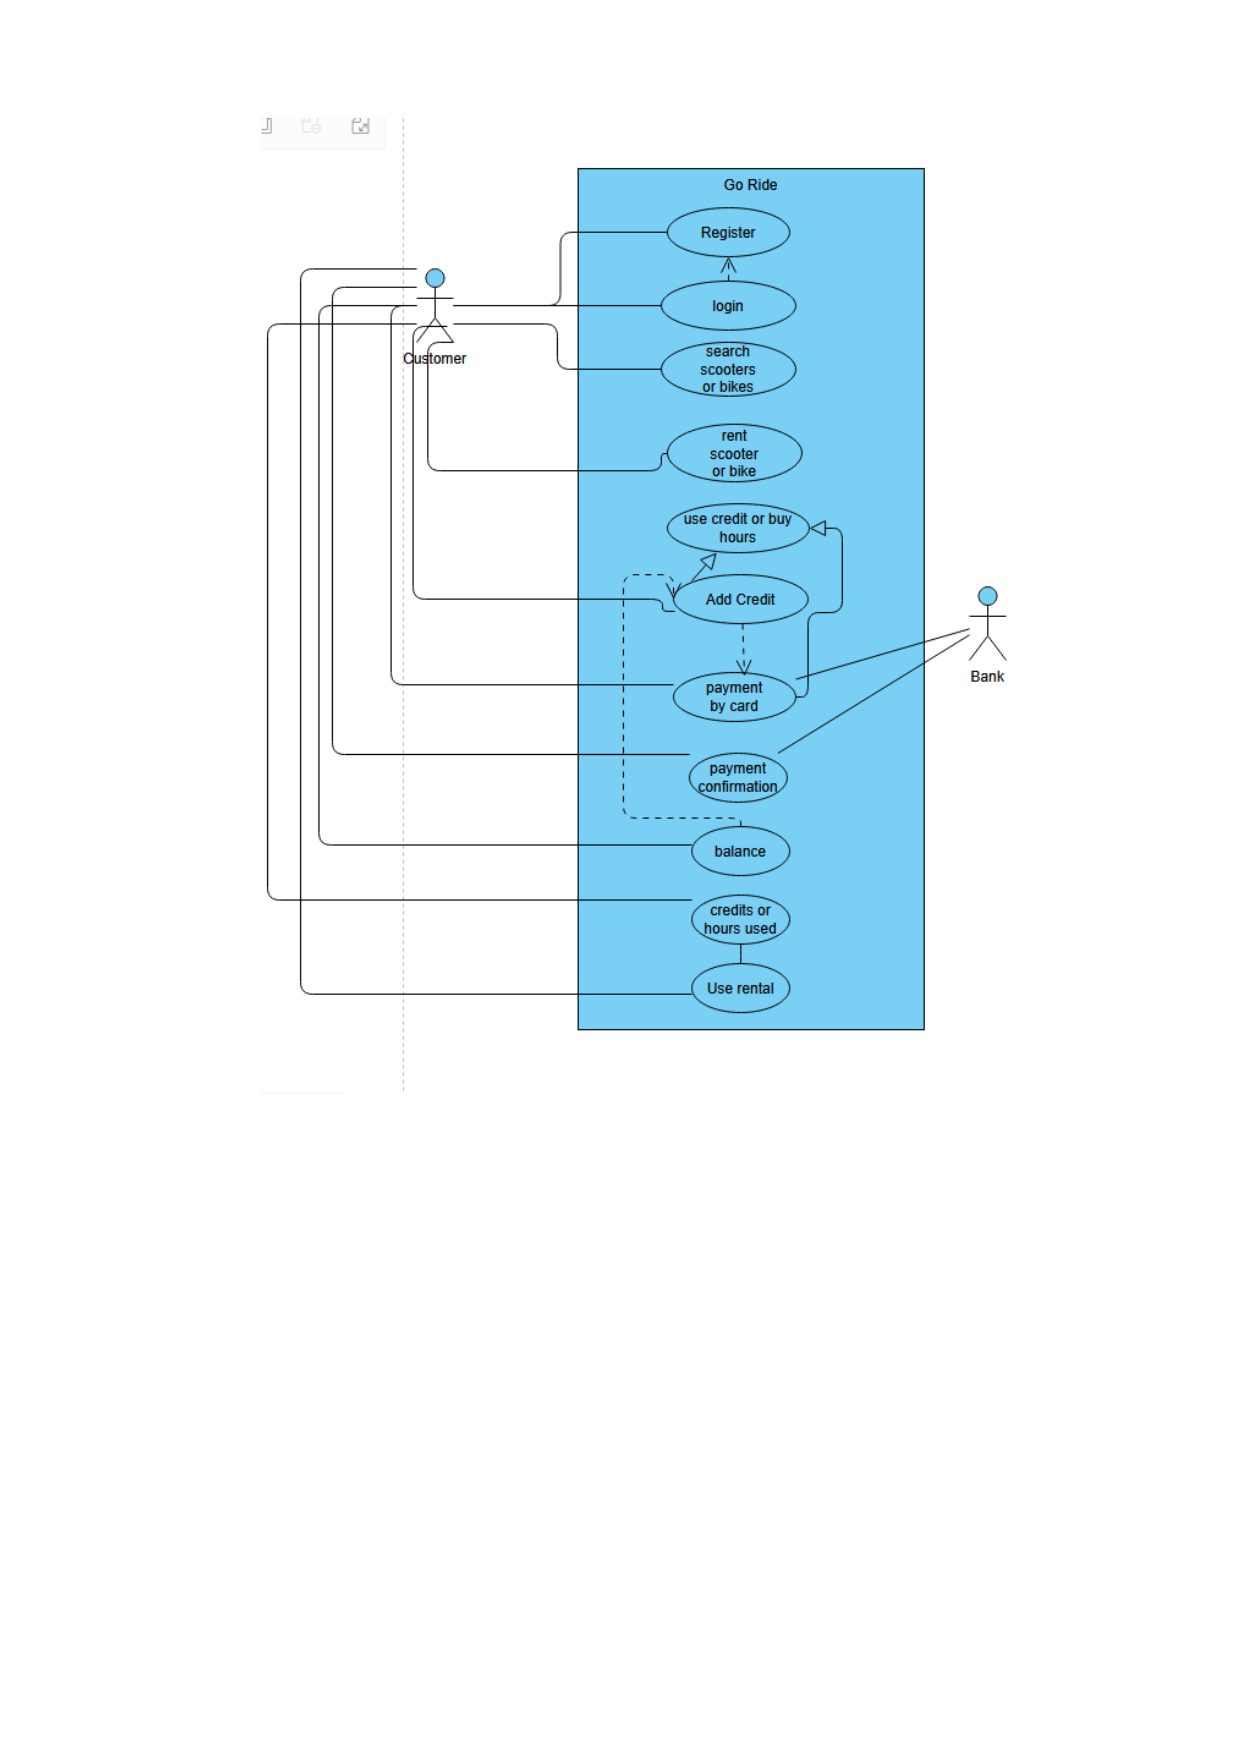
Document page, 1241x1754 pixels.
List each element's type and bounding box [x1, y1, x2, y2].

picture [261, 118, 1068, 1094]
